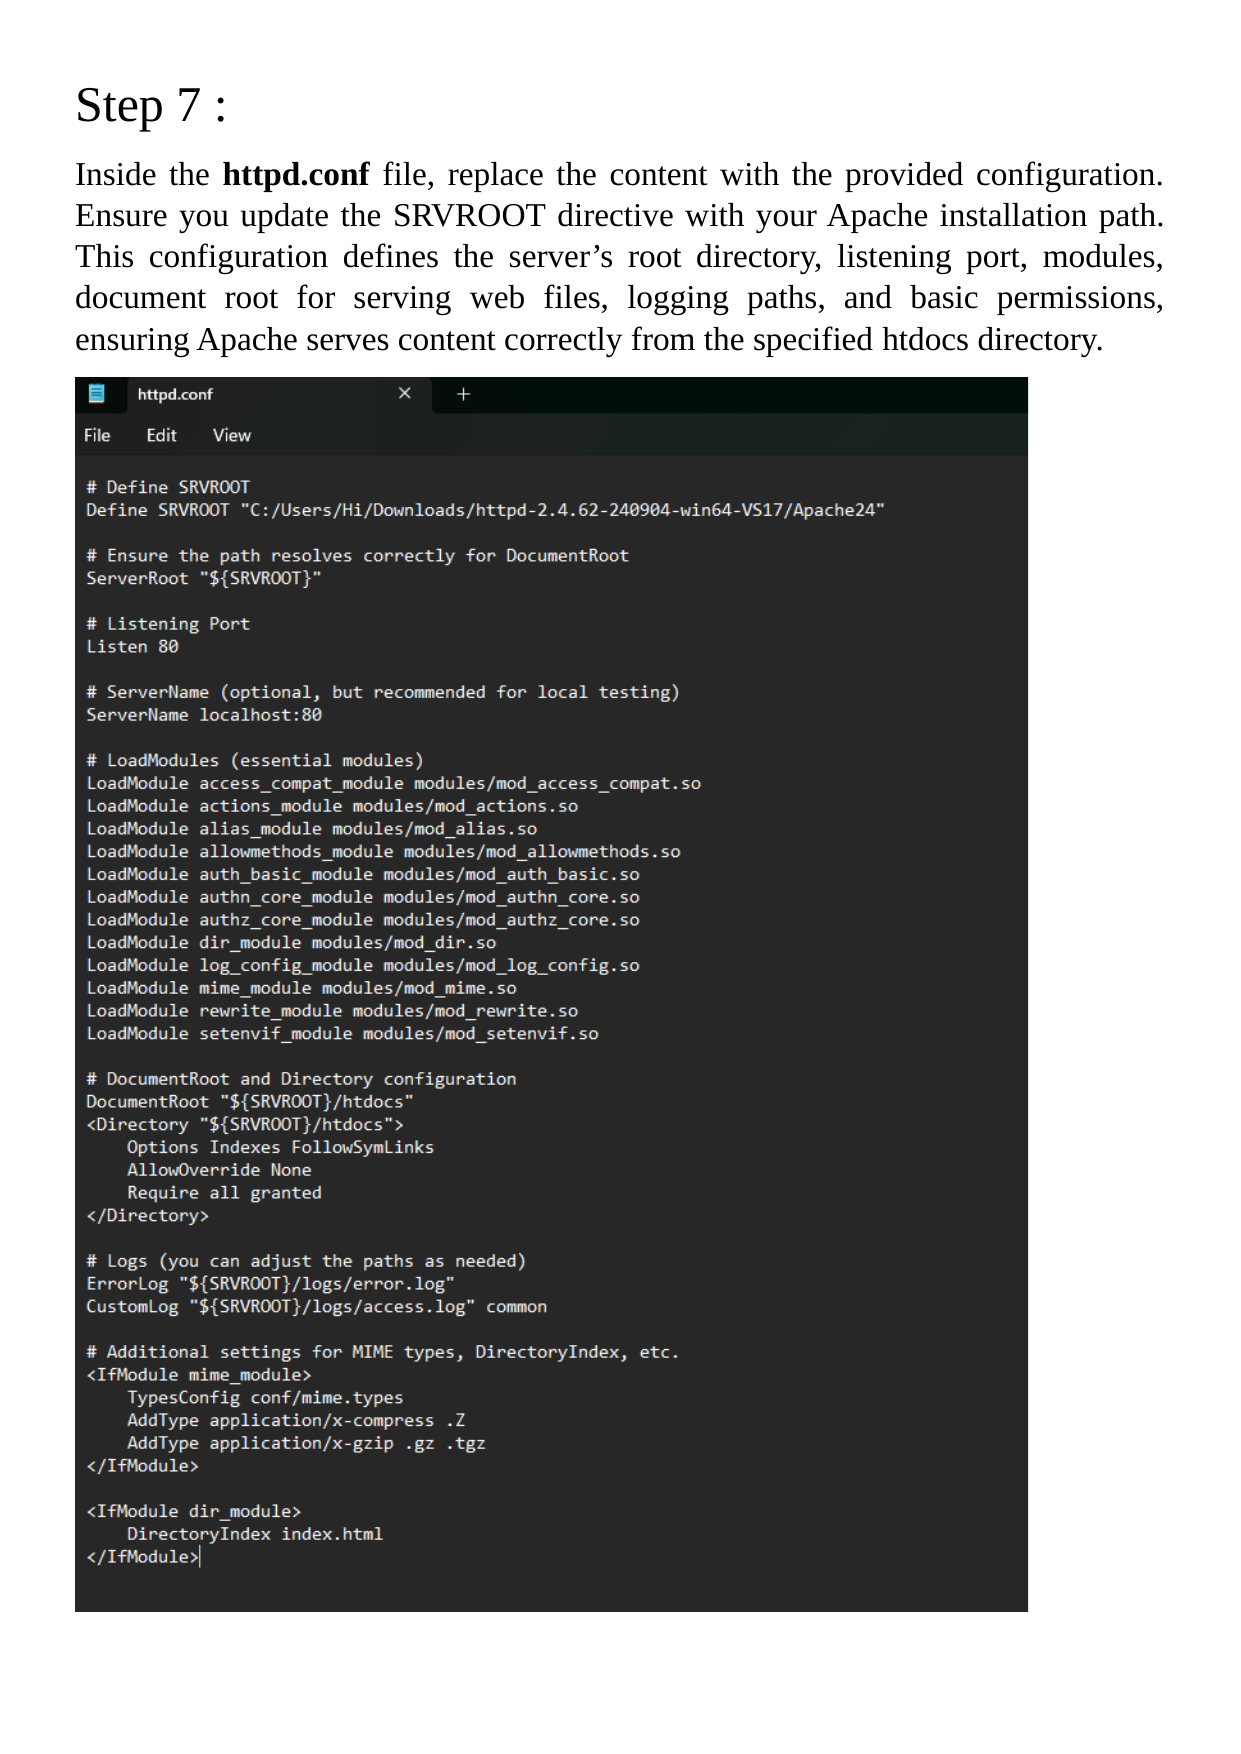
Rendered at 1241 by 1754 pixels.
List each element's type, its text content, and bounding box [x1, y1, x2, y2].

picture [75, 377, 1029, 1612]
text Step 7 : [75, 75, 1165, 132]
text Inside the httpd.conf file, replace the content with the provided configuration. Ensure you update the SRVROOT directive with your Apache installation path. This configuration defines the server’s root directory, listening port, modules, document root for serving web files, logging paths, and basic permissions, ensuring Apache serves content correctly from the specified htdocs directory. [75, 154, 1165, 357]
